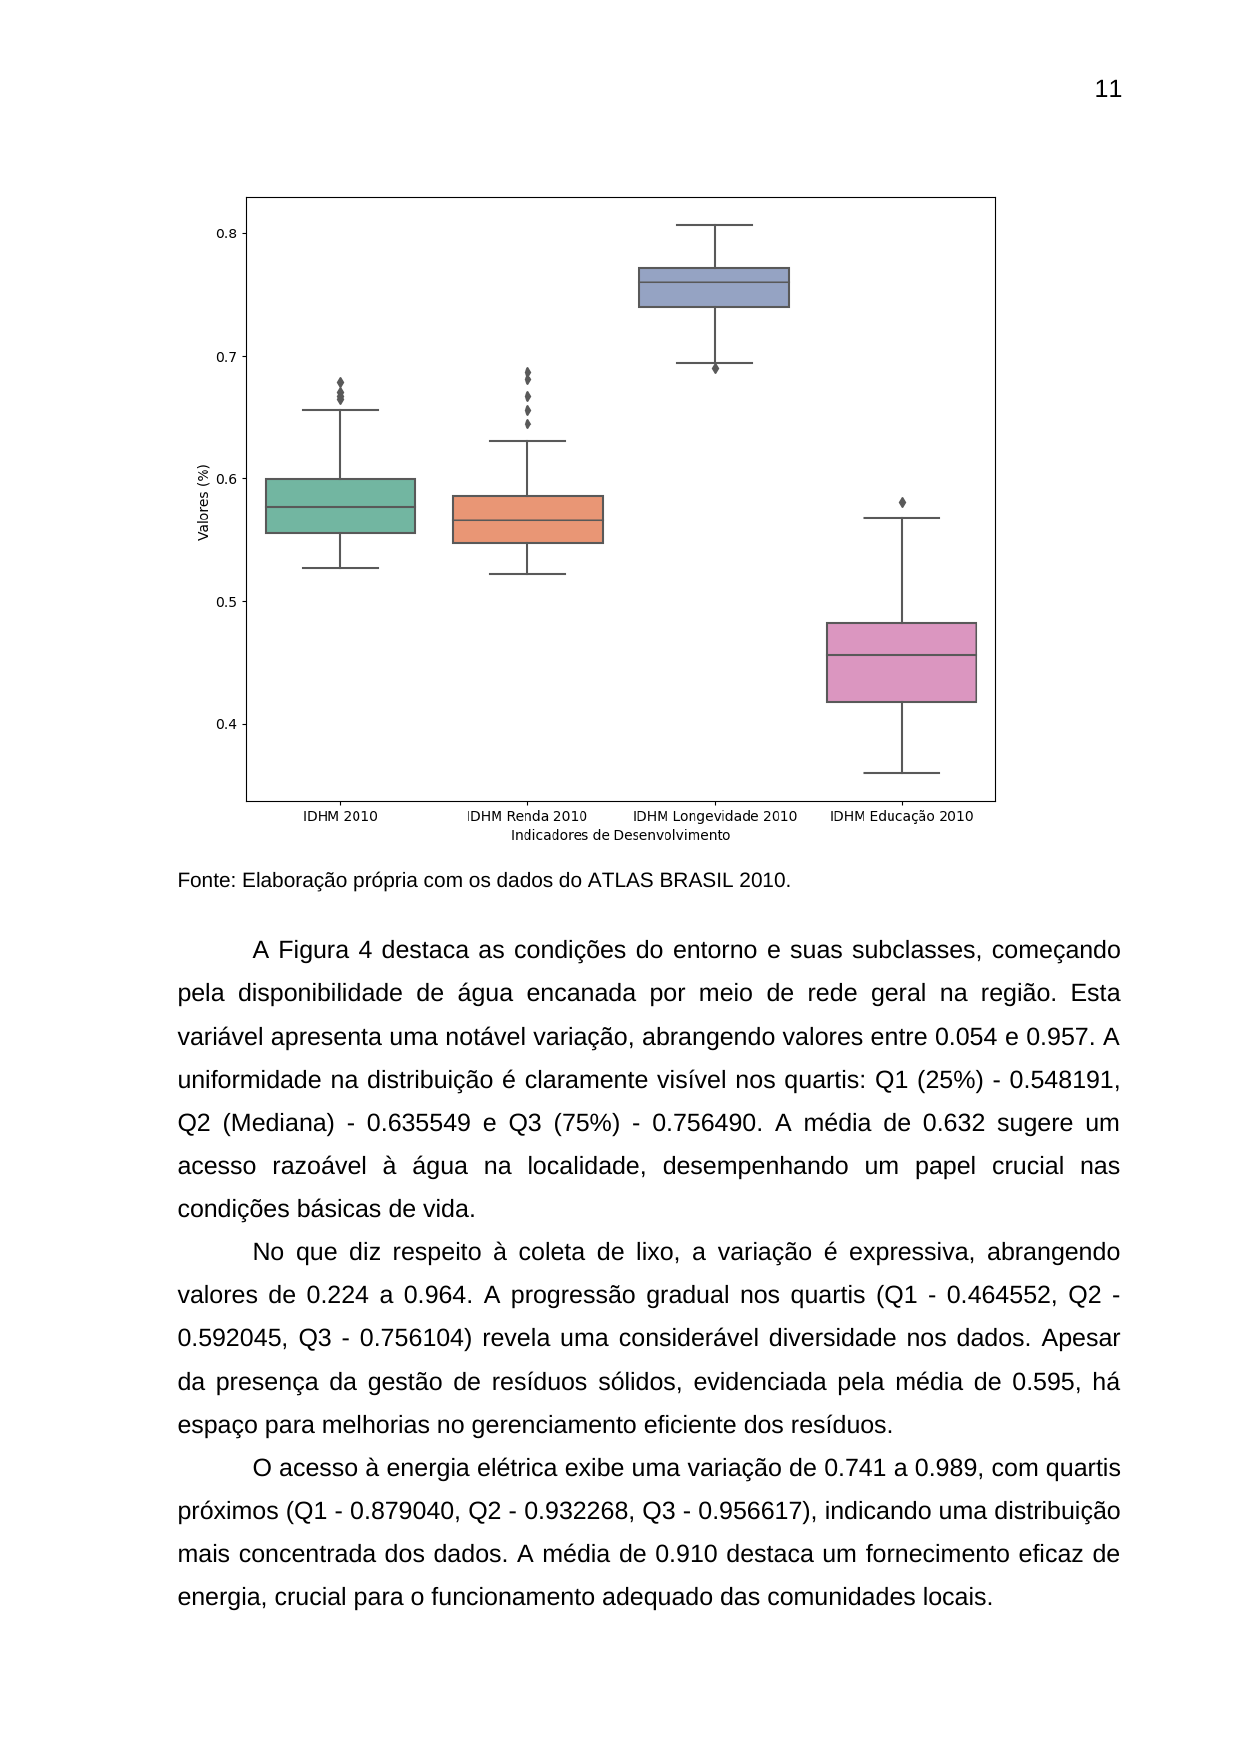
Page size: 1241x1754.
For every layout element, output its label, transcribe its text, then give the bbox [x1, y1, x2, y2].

table_header [177, 177, 1122, 862]
picture [187, 187, 1003, 852]
text O acesso à energia elétrica exibe uma variação de 0.741 a 0.989, com quartis próximos (Q1 - 0.879040, Q2 - 0.932268, Q3 - 0.956617), indicando uma distribuição mais concentrada dos dados. A média de 0.910 destaca um fornecimento eficaz de energia, crucial para o funcionamento adequado das comunidades locais. [177, 1453, 1122, 1611]
text No que diz respeito à coleta de lixo, a variação é expressiva, abrangendo valores de 0.224 a 0.964. A progressão gradual nos quartis (Q1 - 0.464552, Q2 - 0.592045, Q3 - 0.756104) revela uma considerável diversidade nos dados. Apesar da presença da gestão de resíduos sólidos, evidenciada pela média de 0.595, há espaço para melhorias no gerenciamento eficiente dos resíduos. [177, 1237, 1122, 1438]
text Fonte: Elaboração própria com os dados do ATLAS BRASIL 2010. [177, 868, 1122, 892]
text A Figura 4 destaca as condições do entorno e suas subclasses, começando pela disponibilidade de água encanada por meio de rede geral na região. Esta variável apresenta uma notável variação, abrangendo valores entre 0.054 e 0.957. A uniformidade na distribuição é claramente visível nos quartis: Q1 (25%) - 0.548191, Q2 (Mediana) - 0.635549 e Q3 (75%) - 0.756490. A média de 0.632 sugere um acesso razoável à água na localidade, desempenhando um papel crucial nas condições básicas de vida. [177, 935, 1122, 1223]
